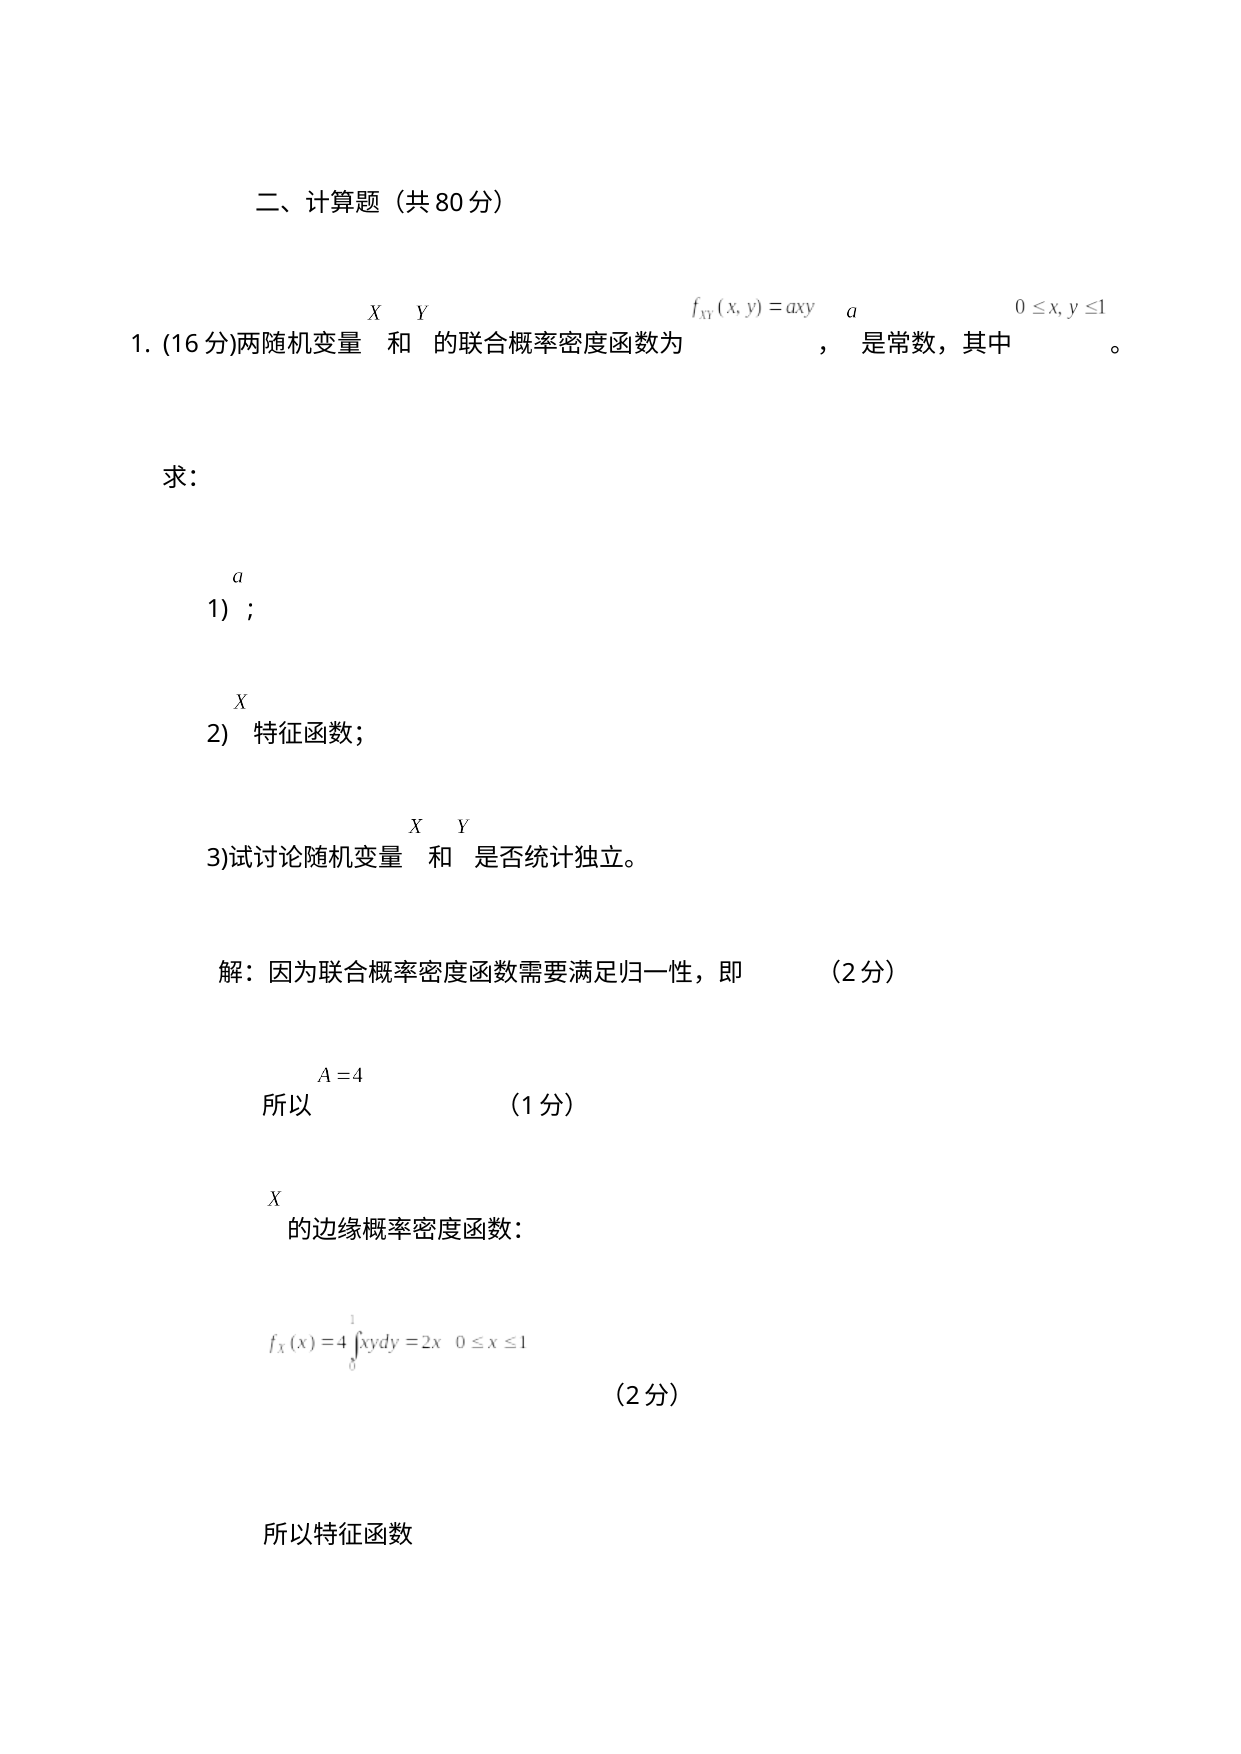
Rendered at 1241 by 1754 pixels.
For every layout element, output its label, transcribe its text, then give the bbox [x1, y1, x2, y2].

list 试讨论随机变量和是否统计独立。 [206, 814, 1110, 879]
list ; [206, 567, 1110, 632]
list 特征函数； [206, 690, 1110, 755]
list (16分)两随机变量和的联合概率密度函数为，是常数，其中。求： [130, 292, 1110, 508]
text （2分） [218, 1311, 1110, 1441]
text 所以 （1分） [218, 1062, 1110, 1127]
text 二、计算题（共80分） [130, 168, 1110, 233]
text 所以特征函数 [218, 1500, 1110, 1565]
text 的边缘概率密度函数： [218, 1187, 1110, 1252]
text 解：因为联合概率密度函数需要满足归一性，即 （2分） [218, 938, 1110, 1003]
